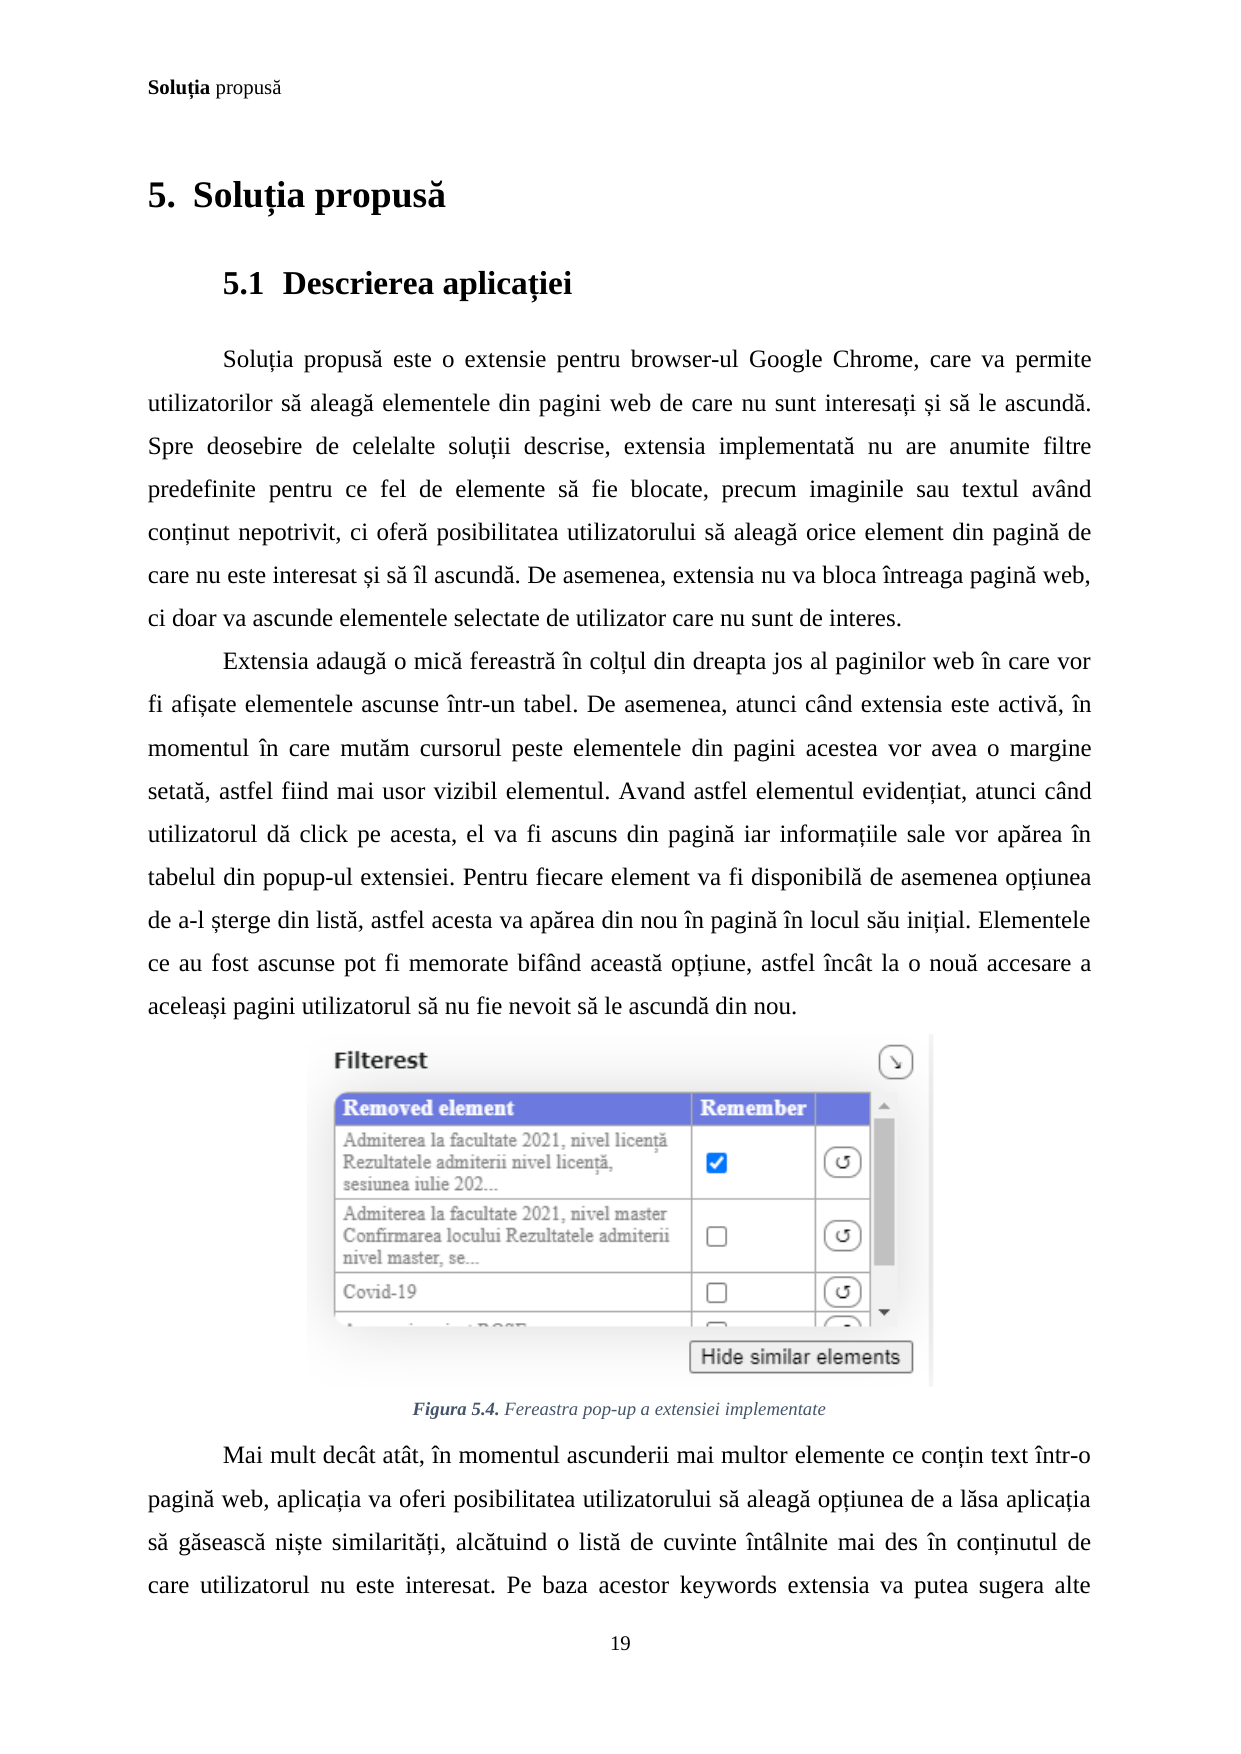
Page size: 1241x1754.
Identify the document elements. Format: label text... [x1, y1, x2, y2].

text Soluția propusă este o extensie pentru browser-ul Google Chrome, care va permite utilizatorilor să aleagă elementele din pagini web de care nu sunt interesați și să le ascundă. Spre deosebire de celelalte soluții descrise, extensia implementată nu are anumite filtre predefinite pentru ce fel de elemente să fie blocate, precum imaginile sau textul având conținut nepotrivit, ci oferă posibilitatea utilizatorului să aleagă orice element din pagină de care nu este interesat și să îl ascundă. De asemenea, extensia nu va bloca întreaga pagină web, ci doar va ascunde elementele selectate de utilizator care nu sunt de interes. [148, 344, 1092, 632]
subtitle Soluția propusă [148, 173, 1092, 216]
subtitle Descrierea aplicației [223, 263, 1092, 301]
text Extensia adaugă o mică fereastră în colțul din dreapta jos al paginilor web în care vor fi afișate elementele ascunse într-un tabel. De asemenea, atunci când extensia este activă, în momentul în care mutăm cursorul peste elementele din pagini acestea vor avea o margine setată, astfel fiind mai usor vizibil elementul. Avand astfel elementul evidențiat, atunci când utilizatorul dă click pe acesta, el va fi ascuns din pagină iar informațiile sale vor apărea în tabelul din popup-ul extensiei. Pentru fiecare element va fi disponibilă de asemenea opțiunea de a-l șterge din listă, astfel acesta va apărea din nou în pagină în locul său inițial. Elementele ce au fost ascunse pot fi memorate bifând această opțiune, astfel încât la o nouă accesare a aceleași pagini utilizatorul să nu fie nevoit să le ascundă din nou. [148, 646, 1092, 1020]
picture [306, 1034, 934, 1387]
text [148, 1441, 1092, 1599]
